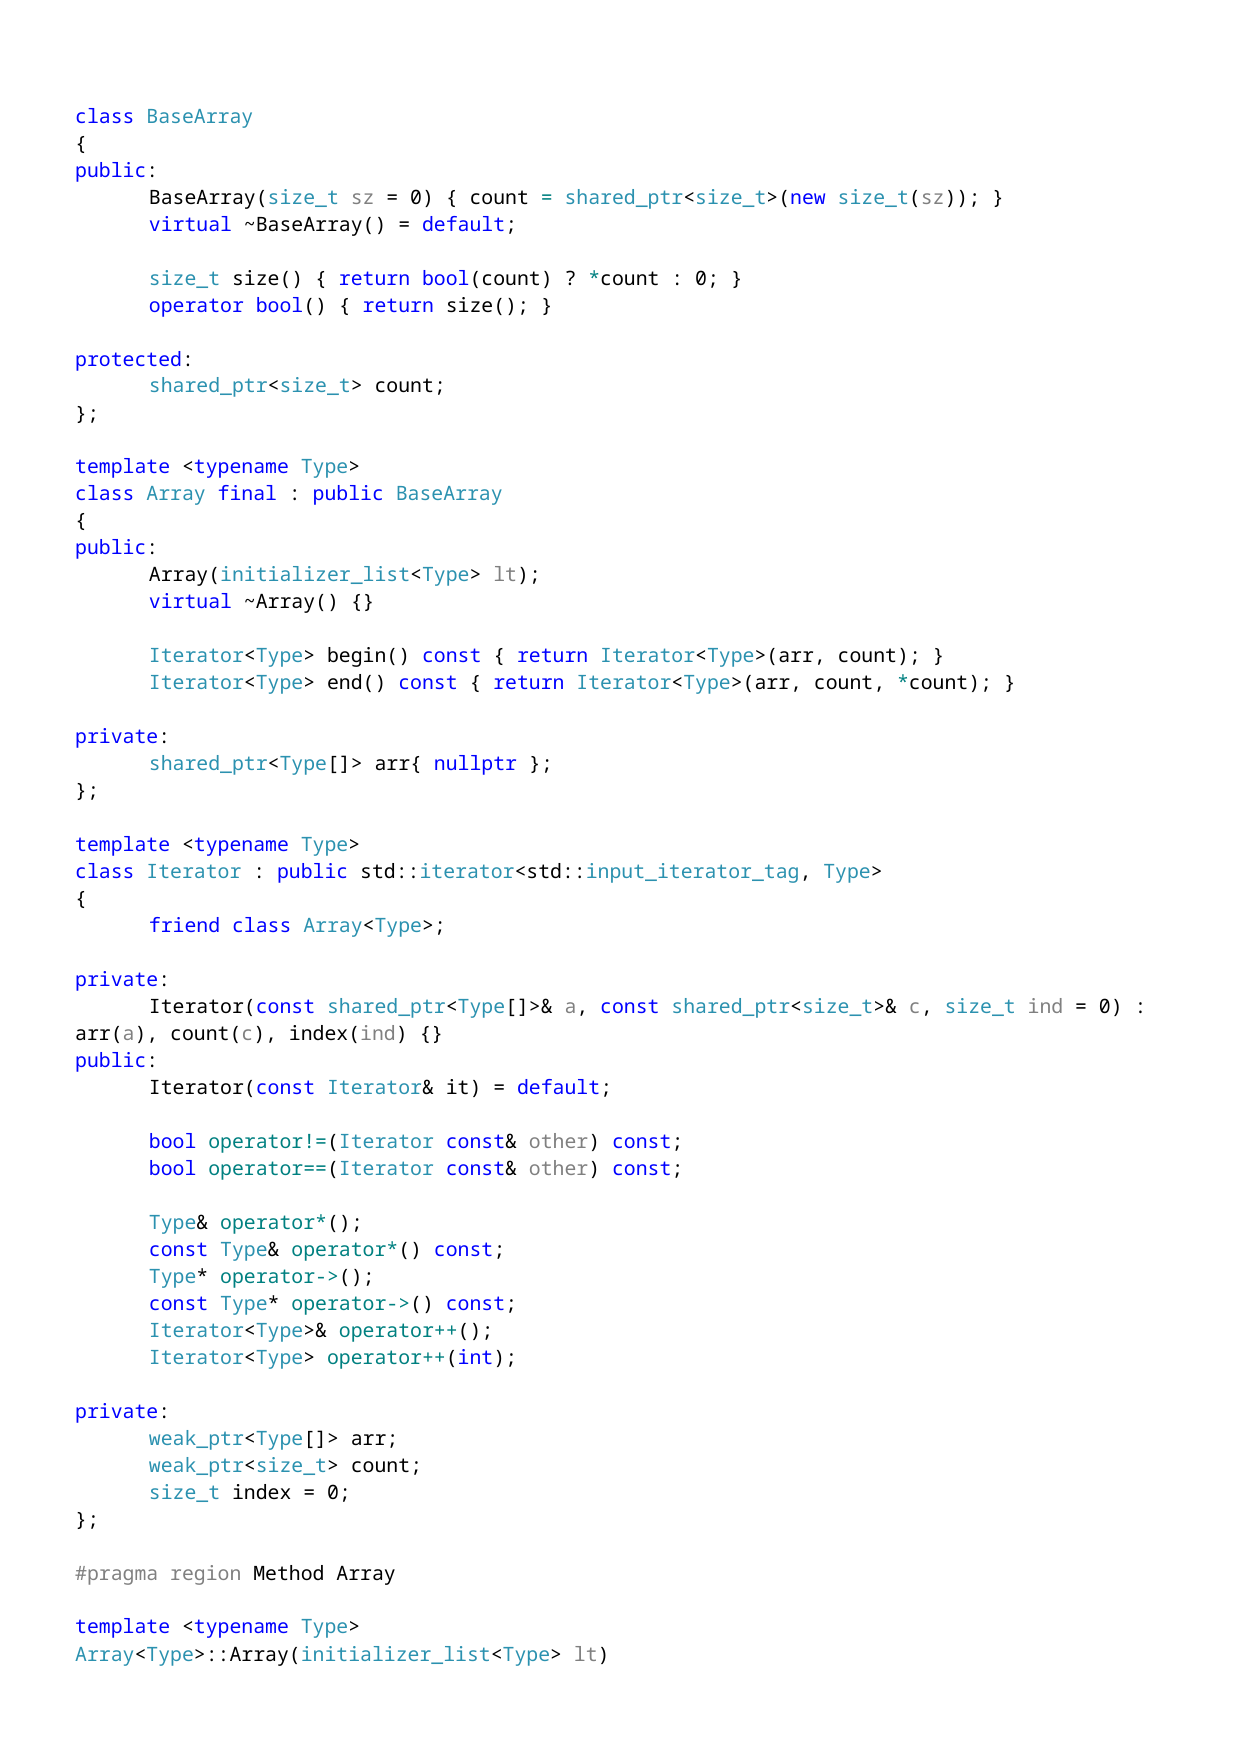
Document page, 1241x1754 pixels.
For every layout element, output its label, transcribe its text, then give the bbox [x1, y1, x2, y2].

text weak_ptr<size_t> count; [75, 1451, 1165, 1478]
text public: [75, 534, 1165, 561]
text class Array final : public BaseArray [75, 480, 1165, 507]
text Type* operator->(); [75, 1262, 1165, 1289]
text Array(initializer_list<Type> lt); [75, 561, 1165, 588]
text weak_ptr<Type[]> arr; [75, 1424, 1165, 1451]
text }; [75, 1505, 1165, 1532]
text public: [75, 1046, 1165, 1073]
text template <typename Type> [75, 830, 1165, 857]
text virtual ~BaseArray() = default; [75, 210, 1165, 237]
text friend class Array<Type>; [75, 911, 1165, 938]
text private: [75, 722, 1165, 749]
text private: [75, 965, 1165, 992]
text private: [75, 1397, 1165, 1424]
text operator bool() { return size(); } [75, 291, 1165, 318]
text Array<Type>::Array(initializer_list<Type> lt) [75, 1640, 1165, 1667]
text const Type& operator*() const; [75, 1235, 1165, 1262]
text Iterator<Type> begin() const { return Iterator<Type>(arr, count); } [75, 642, 1165, 668]
text protected: [75, 345, 1165, 372]
text bool operator==(Iterator const& other) const; [75, 1154, 1165, 1181]
text bool operator!=(Iterator const& other) const; [75, 1127, 1165, 1154]
text { [75, 129, 1165, 156]
text class Iterator : public std::iterator<std::input_iterator_tag, Type> [75, 857, 1165, 884]
text { [75, 884, 1165, 911]
text virtual ~Array() {} [75, 588, 1165, 614]
text Iterator(const shared_ptr<Type[]>& a, const shared_ptr<size_t>& c, size_t ind = 0) : arr(a), count(c), index(ind) {} [75, 992, 1165, 1046]
text Iterator<Type> operator++(int); [75, 1343, 1165, 1370]
text shared_ptr<size_t> count; [75, 372, 1165, 399]
text BaseArray(size_t sz = 0) { count = shared_ptr<size_t>(new size_t(sz)); } [75, 183, 1165, 210]
text { [75, 507, 1165, 534]
text class BaseArray [75, 102, 1165, 129]
text const Type* operator->() const; [75, 1289, 1165, 1316]
text Iterator<Type> end() const { return Iterator<Type>(arr, count, *count); } [75, 668, 1165, 696]
text template <typename Type> [75, 453, 1165, 480]
text public: [75, 156, 1165, 183]
text shared_ptr<Type[]> arr{ nullptr }; [75, 749, 1165, 776]
text Iterator(const Iterator& it) = default; [75, 1073, 1165, 1100]
text Iterator<Type>& operator++(); [75, 1316, 1165, 1343]
text size_t size() { return bool(count) ? *count : 0; } [75, 264, 1165, 291]
text template <typename Type> [75, 1613, 1165, 1640]
text }; [75, 399, 1165, 426]
text #pragma region Method Array [75, 1559, 1165, 1586]
text size_t index = 0; [75, 1478, 1165, 1505]
text }; [75, 776, 1165, 803]
text Type& operator*(); [75, 1208, 1165, 1235]
